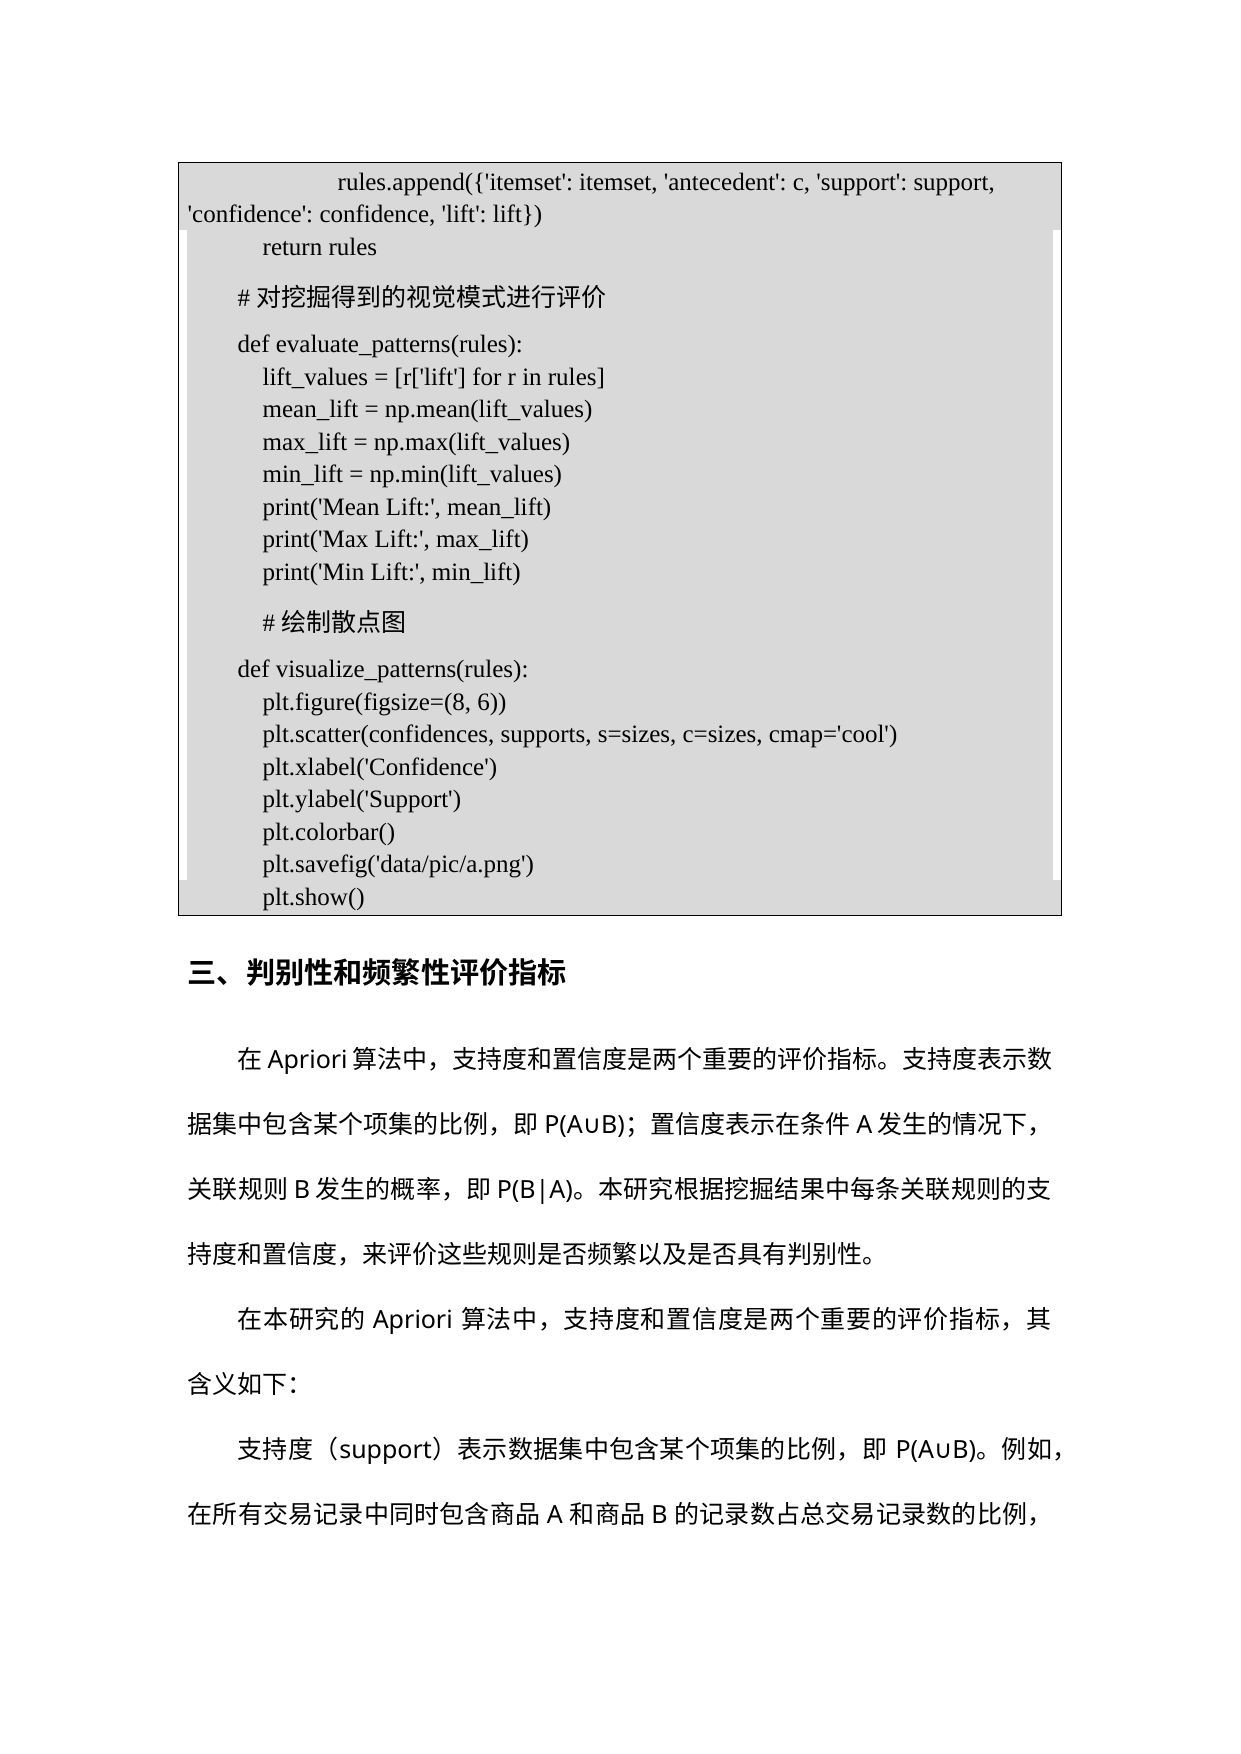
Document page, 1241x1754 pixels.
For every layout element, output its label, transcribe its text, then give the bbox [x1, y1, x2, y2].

text def visualize_patterns(rules): [187, 653, 1053, 685]
text 在Apriori算法中，支持度和置信度是两个重要的评价指标。支持度表示数据集中包含某个项集的比例，即P(A∪B)；置信度表示在条件A发生的情况下，关联规则B发生的概率，即P(B|A)。本研究根据挖掘结果中每条关联规则的支持度和置信度，来评价这些规则是否频繁以及是否具有判别性。 [187, 1026, 1053, 1286]
text def evaluate_patterns(rules): [187, 328, 1053, 360]
text plt.show() [179, 877, 1061, 915]
text print('Min Lift:', min_lift) [187, 555, 1053, 588]
text plt.xlabel('Confidence') [187, 750, 1053, 783]
text return rules [187, 230, 1053, 263]
text mean_lift = np.mean(lift_values) [187, 393, 1053, 425]
text plt.figure(figsize=(8, 6)) [187, 685, 1053, 718]
text plt.savefig('data/pic/a.png') [187, 848, 1053, 877]
subtitle 三、判别性和频繁性评价指标 [187, 939, 1053, 1004]
text max_lift = np.max(lift_values) [187, 425, 1053, 458]
text # 对挖掘得到的视觉模式进行评价 [187, 263, 1053, 328]
text plt.colorbar() [187, 815, 1053, 848]
text print('Mean Lift:', mean_lift) [187, 490, 1053, 523]
text # 绘制散点图 [187, 588, 1053, 653]
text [187, 1416, 1053, 1546]
text lift_values = [r['lift'] for r in rules] [187, 360, 1053, 393]
text rules.append({'itemset': itemset, 'antecedent': c, 'support': support, 'confidence': confidence, 'lift': lift}) [179, 163, 1061, 230]
text min_lift = np.min(lift_values) [187, 458, 1053, 490]
text print('Max Lift:', max_lift) [187, 523, 1053, 555]
text plt.ylabel('Support') [187, 783, 1053, 815]
text plt.scatter(confidences, supports, s=sizes, c=sizes, cmap='cool') [187, 718, 1053, 750]
text 在本研究的 Apriori 算法中，支持度和置信度是两个重要的评价指标，其含义如下： [187, 1286, 1053, 1416]
